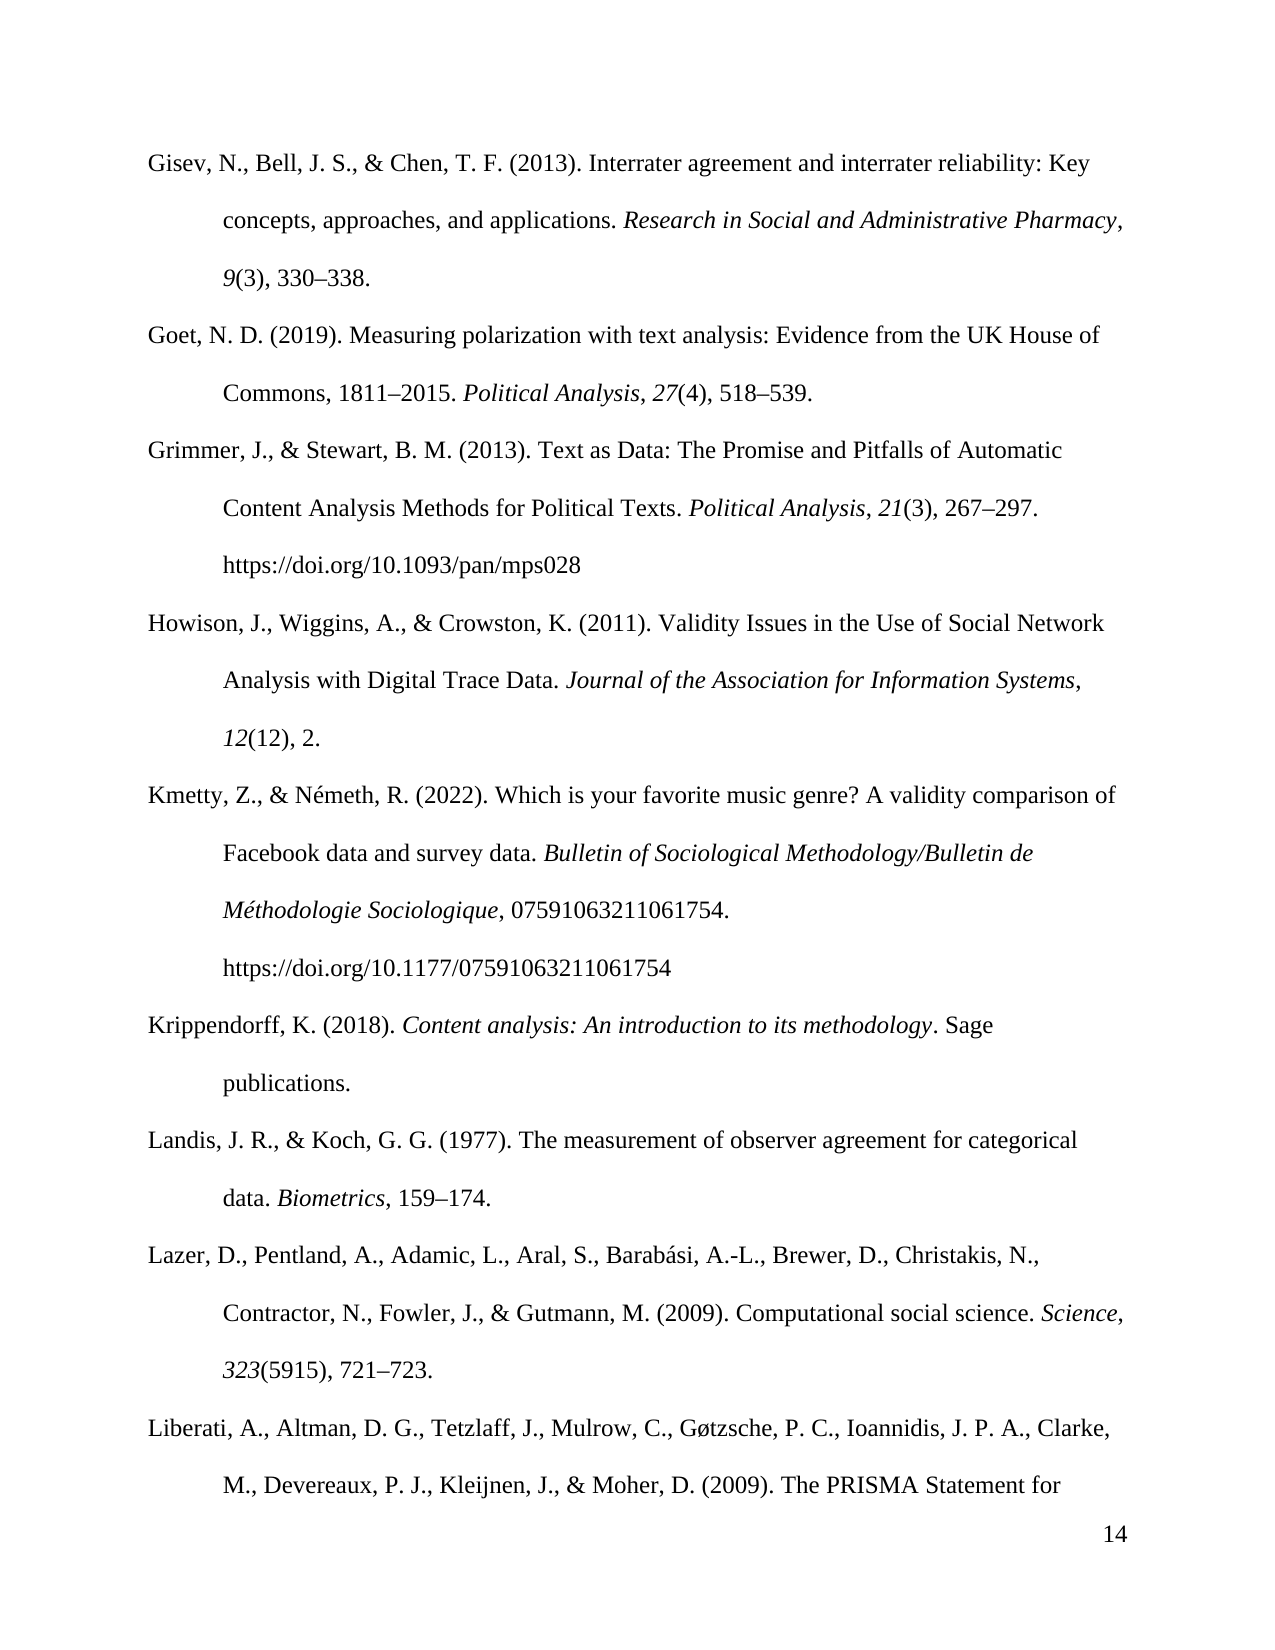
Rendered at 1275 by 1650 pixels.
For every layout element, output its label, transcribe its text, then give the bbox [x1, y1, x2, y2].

text Howison, J., Wiggins, A., & Crowston, K. (2011). Validity Issues in the Use of Social Network Analysis with Digital Trace Data. Journal of the Association for Information Systems, 12(12), 2. [148, 608, 1127, 751]
text Gisev, N., Bell, J. S., & Chen, T. F. (2013). Interrater agreement and interrater reliability: Key concepts, approaches, and applications. Research in Social and Administrative Pharmacy, 9(3), 330–338. [148, 148, 1127, 291]
text Grimmer, J., & Stewart, B. M. (2013). Text as Data: The Promise and Pitfalls of Automatic Content Analysis Methods for Political Texts. Political Analysis, 21(3), 267–297. https://doi.org/10.1093/pan/mps028 [148, 435, 1127, 579]
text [148, 1413, 1127, 1499]
text Krippendorff, K. (2018). Content analysis: An introduction to its methodology. Sage publications. [148, 1010, 1127, 1096]
text Goet, N. D. (2019). Measuring polarization with text analysis: Evidence from the UK House of Commons, 1811–2015. Political Analysis, 27(4), 518–539. [148, 320, 1127, 406]
text Landis, J. R., & Koch, G. G. (1977). The measurement of observer agreement for categorical data. Biometrics, 159–174. [148, 1125, 1127, 1211]
text Lazer, D., Pentland, A., Adamic, L., Aral, S., Barabási, A.-L., Brewer, D., Christakis, N., Contractor, N., Fowler, J., & Gutmann, M. (2009). Computational social science. Science, 323(5915), 721–723. [148, 1240, 1127, 1384]
text Kmetty, Z., & Németh, R. (2022). Which is your favorite music genre? A validity comparison of Facebook data and survey data. Bulletin of Sociological Methodology/Bulletin de Méthodologie Sociologique, 07591063211061754. https://doi.org/10.1177/07591063211061754 [148, 780, 1127, 981]
